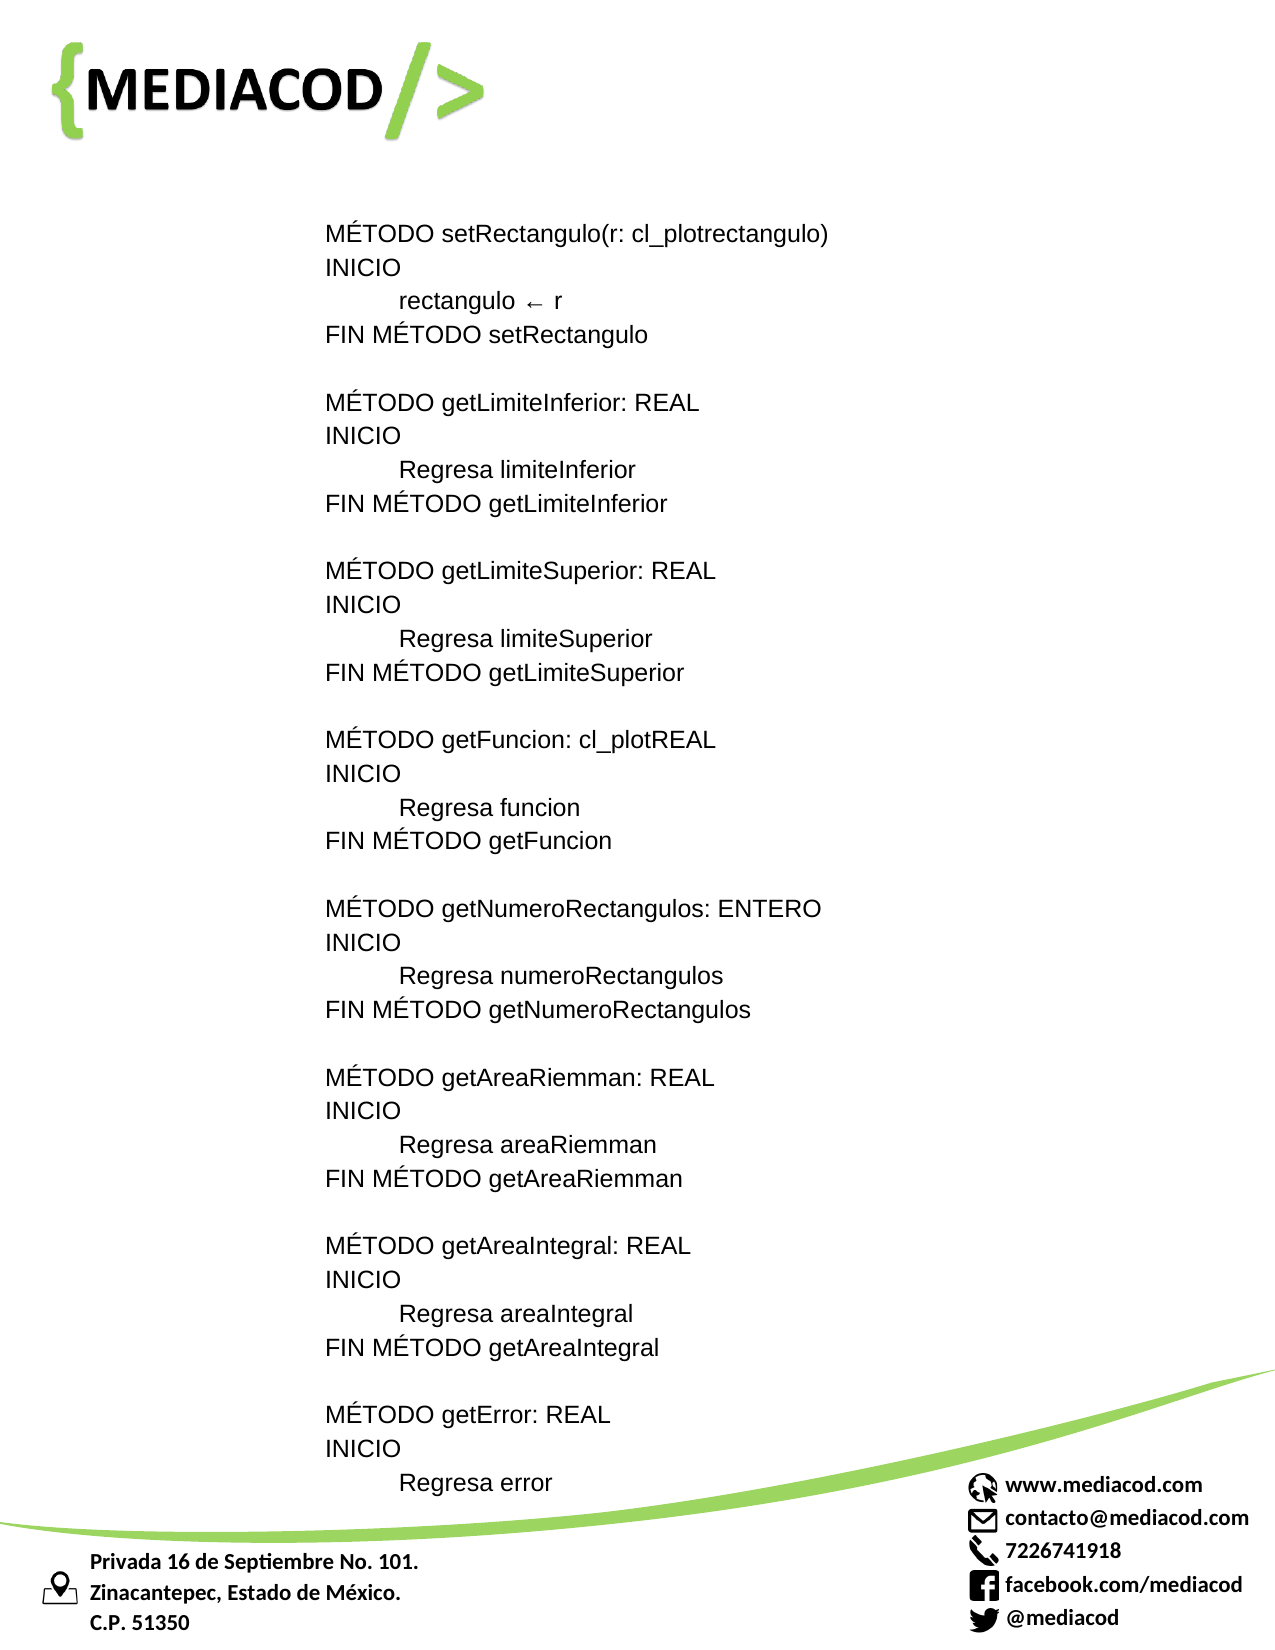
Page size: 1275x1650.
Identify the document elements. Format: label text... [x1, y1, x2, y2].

text MÉTODO getLimiteSuperior: REAL [177, 556, 1098, 585]
text INICIO [177, 759, 1098, 788]
text Regresa numeroRectangulos [177, 961, 1098, 990]
text rectangulo ← r [177, 286, 1098, 315]
picture [42, 1569, 78, 1606]
picture [969, 1605, 999, 1635]
picture [968, 1506, 999, 1566]
text INICIO [177, 253, 1098, 281]
text MÉTODO getAreaIntegral: REAL [177, 1231, 1098, 1260]
text Regresa areaRiemman [177, 1130, 1098, 1159]
text Regresa areaIntegral [177, 1299, 1098, 1328]
text INICIO [177, 928, 1098, 956]
text INICIO [177, 590, 1098, 619]
text Regresa limiteInferior [177, 455, 1098, 484]
text FIN MÉTODO getAreaRiemman [177, 1164, 1098, 1193]
text INICIO [177, 421, 1098, 450]
text MÉTODO getFuncion: cl_plotREAL [177, 725, 1098, 754]
text FIN MÉTODO getLimiteInferior [177, 489, 1098, 518]
text MÉTODO getNumeroRectangulos: ENTERO [177, 894, 1098, 923]
text INICIO [177, 1265, 1098, 1294]
picture [969, 1570, 999, 1601]
text FIN MÉTODO getAreaIntegral [177, 1333, 1098, 1361]
text MÉTODO getAreaRiemman: REAL [177, 1063, 1098, 1091]
text MÉTODO getError: REAL [177, 1400, 1098, 1429]
text MÉTODO getLimiteInferior: REAL [177, 388, 1098, 416]
picture [968, 1496, 998, 1503]
text Regresa error [177, 1468, 1098, 1496]
text FIN MÉTODO setRectangulo [177, 320, 1098, 349]
picture [48, 38, 487, 142]
text FIN MÉTODO getLimiteSuperior [177, 658, 1098, 686]
text FIN MÉTODO getFuncion [177, 826, 1098, 855]
text FIN MÉTODO getNumeroRectangulos [177, 995, 1098, 1024]
text INICIO [177, 1434, 1098, 1463]
text Regresa funcion [177, 793, 1098, 821]
text INICIO [177, 1096, 1098, 1125]
text Regresa limiteSuperior [177, 624, 1098, 653]
text MÉTODO setRectangulo(r: cl_plotrectangulo) [177, 219, 1098, 248]
